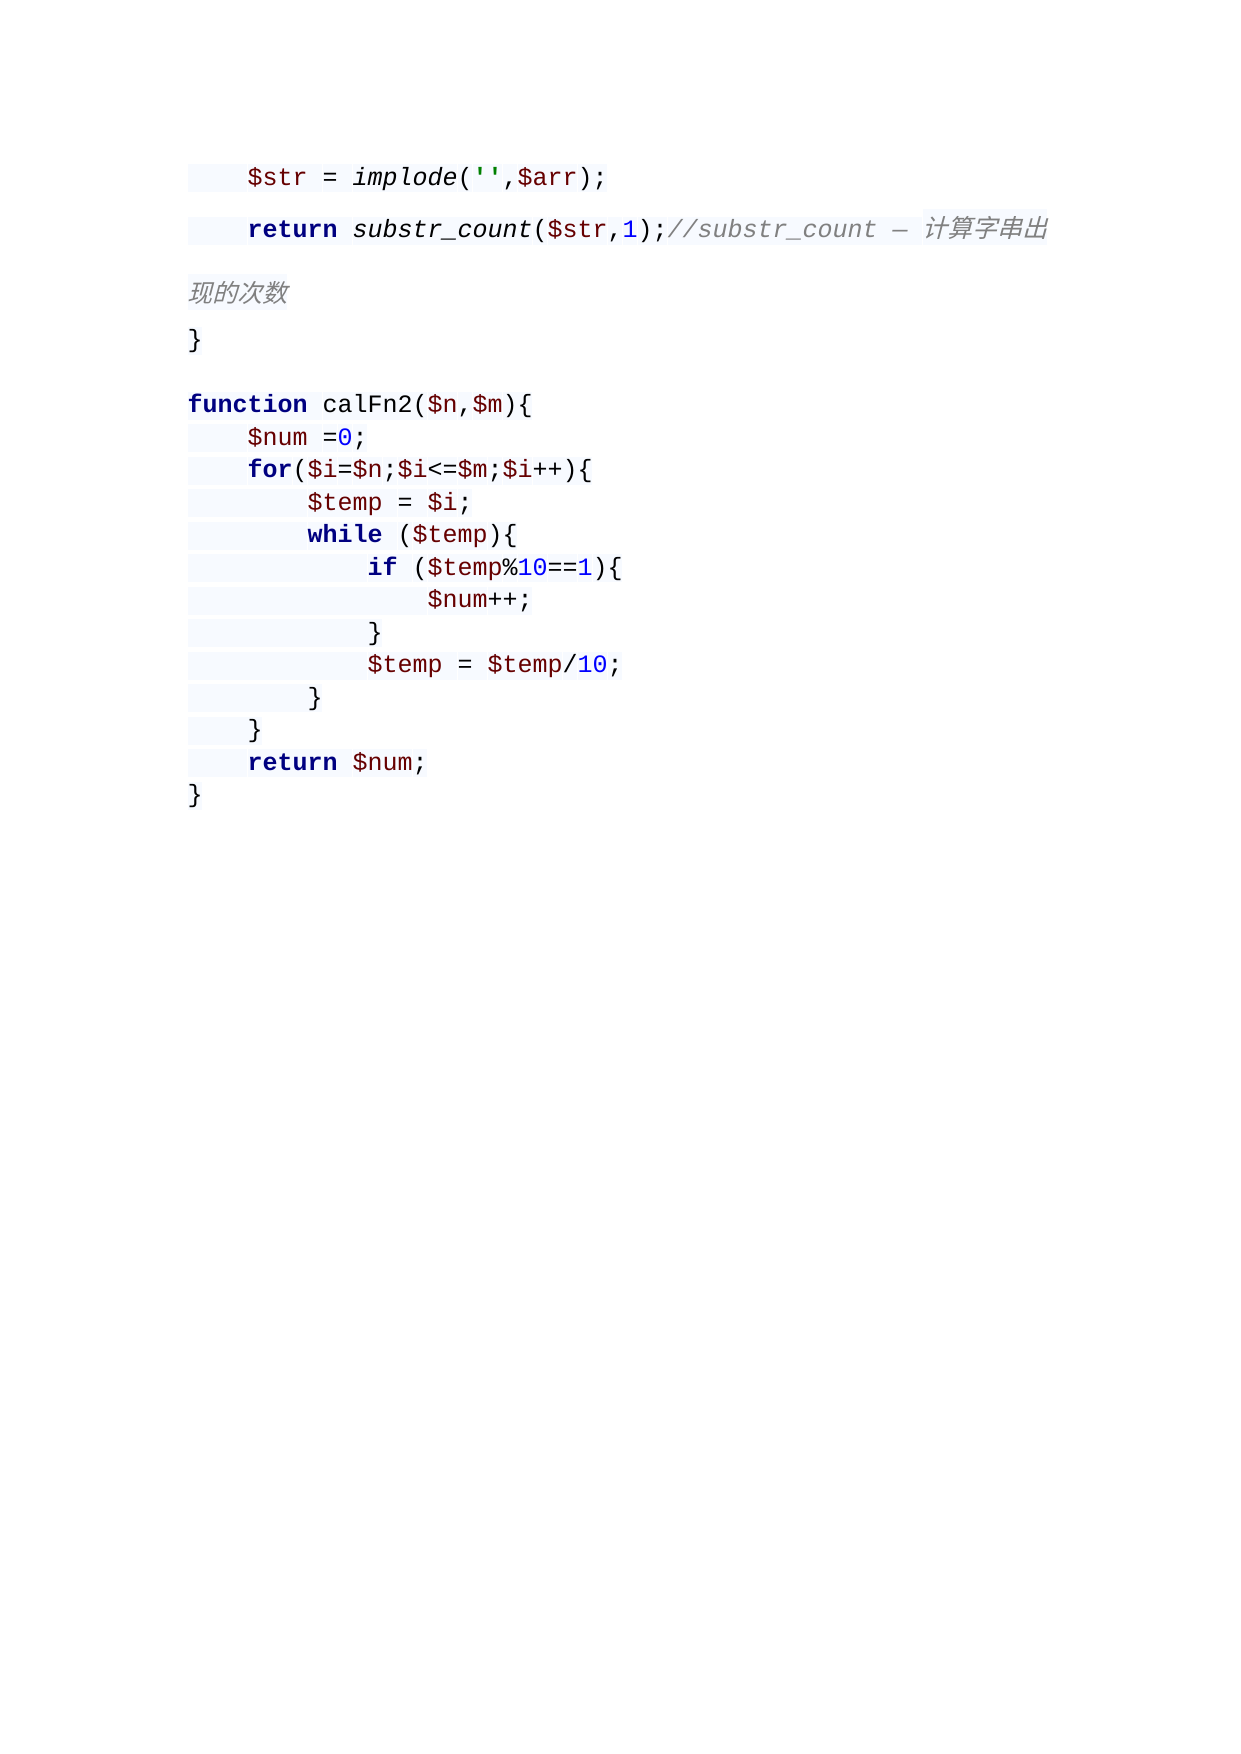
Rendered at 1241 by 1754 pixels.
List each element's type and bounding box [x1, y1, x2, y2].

text [187, 162, 1053, 812]
